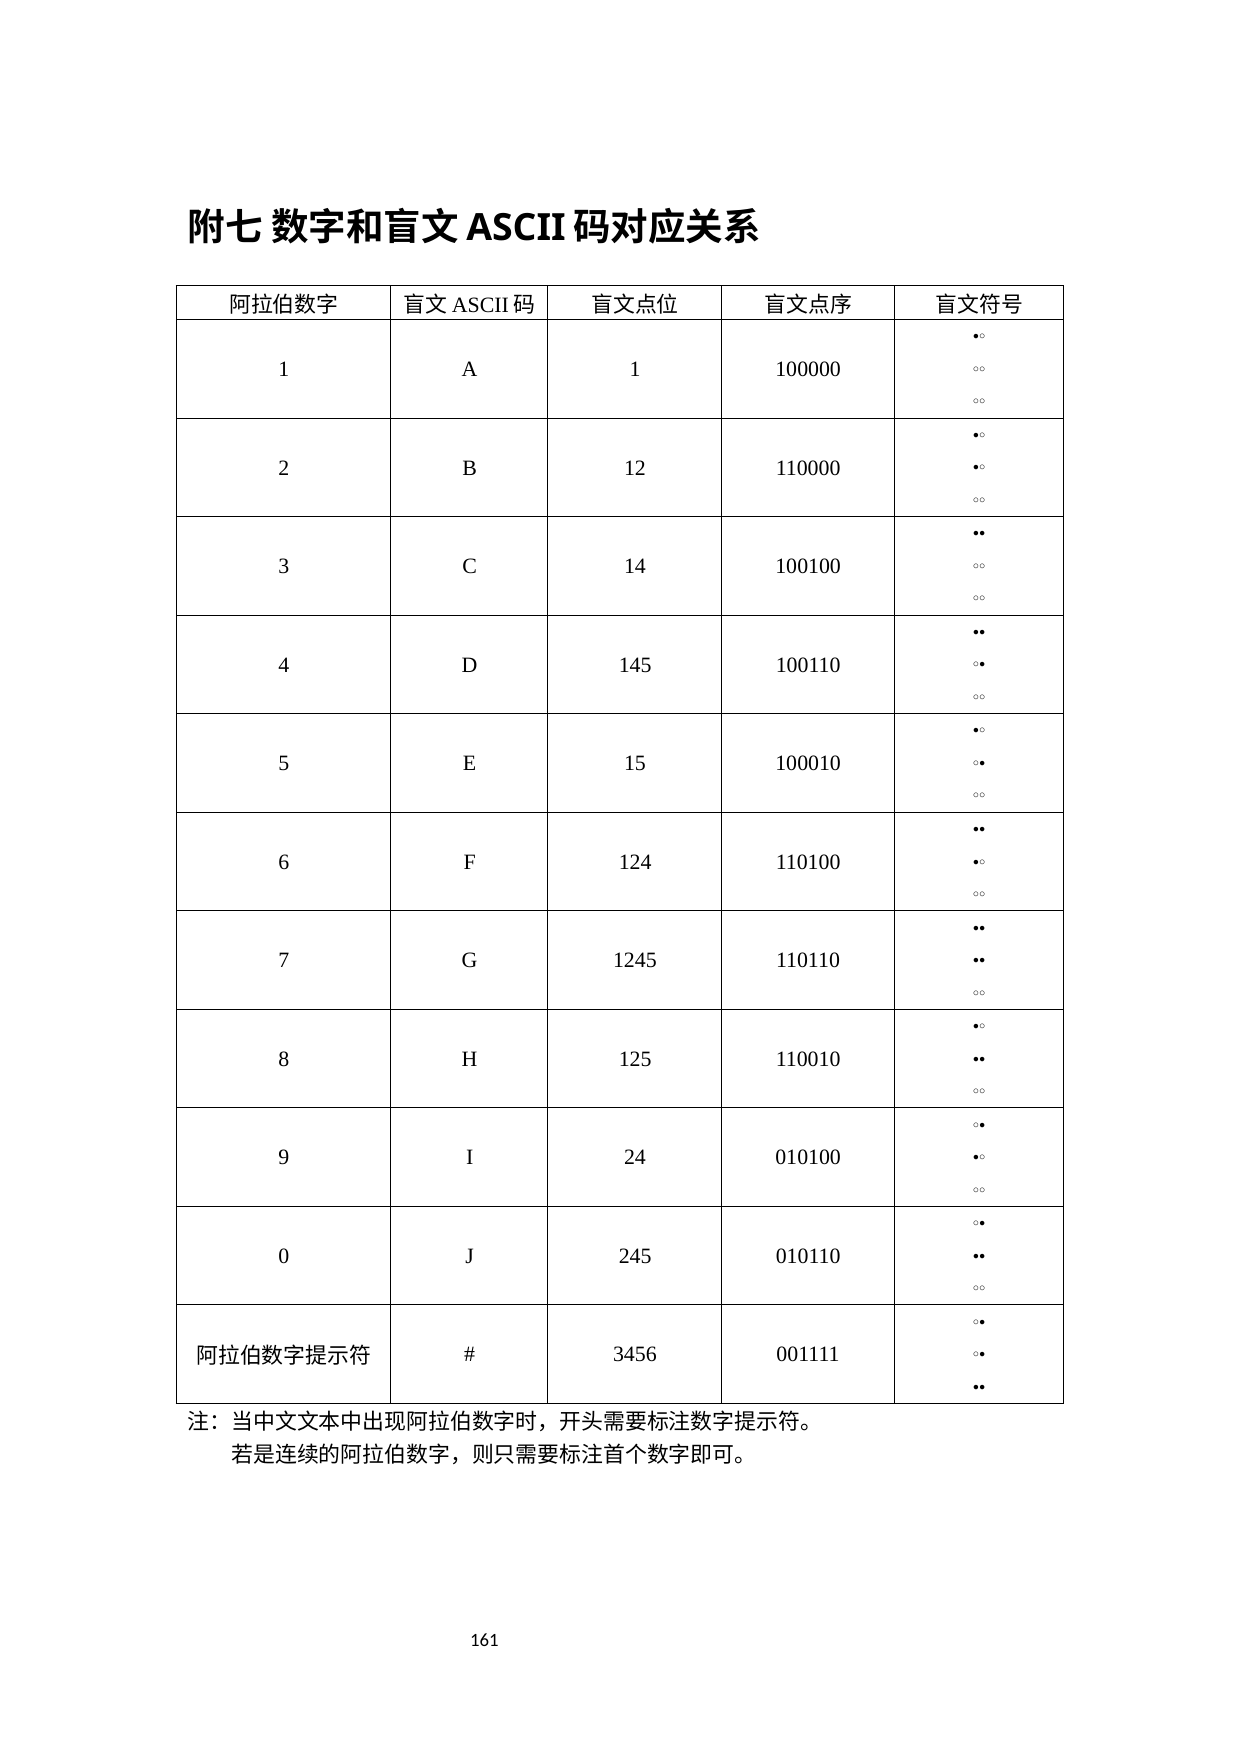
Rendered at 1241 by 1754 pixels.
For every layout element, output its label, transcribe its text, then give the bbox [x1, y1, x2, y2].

table_cell 124 [548, 813, 721, 910]
table_cell G [391, 911, 547, 1009]
table_cell 1 [548, 320, 721, 417]
table_cell ●● ●○ ○○ [895, 813, 1063, 910]
table_cell D [391, 616, 547, 713]
table_header 盲文点序 [722, 286, 894, 319]
table_header 盲文点位 [548, 286, 721, 319]
table_cell I [391, 1108, 547, 1206]
table_cell 阿拉伯数字提示符 [177, 1305, 390, 1403]
table_cell 001111 [722, 1305, 894, 1403]
table_cell ●● ●● ○○ [895, 911, 1063, 1009]
table_cell 145 [548, 616, 721, 713]
table_cell ●○ ○● ○○ [895, 714, 1063, 812]
table_cell 110110 [722, 911, 894, 1009]
table_cell ○● ○● ●● [895, 1305, 1063, 1403]
table_cell ●○ ●● ○○ [895, 1010, 1063, 1107]
table_cell 0 [177, 1207, 390, 1304]
table_cell 7 [177, 911, 390, 1009]
table_cell 5 [177, 714, 390, 812]
table_cell 2 [177, 419, 390, 516]
table_cell 3456 [548, 1305, 721, 1403]
table_cell 12 [548, 419, 721, 516]
table_cell 3 [177, 517, 390, 614]
table_cell 110010 [722, 1010, 894, 1107]
table_cell B [391, 419, 547, 516]
table_cell 9 [177, 1108, 390, 1206]
table_cell H [391, 1010, 547, 1107]
table_header 盲文ASCII码 [391, 286, 547, 319]
table_cell 100000 [722, 320, 894, 417]
table_cell E [391, 714, 547, 812]
table_cell F [391, 813, 547, 910]
table_cell 100010 [722, 714, 894, 812]
table_cell 8 [177, 1010, 390, 1107]
table_cell ●○ ○○ ○○ [895, 320, 1063, 417]
table_cell 14 [548, 517, 721, 614]
table_cell 010110 [722, 1207, 894, 1304]
table_cell A [391, 320, 547, 417]
table_cell 4 [177, 616, 390, 713]
table_cell 245 [548, 1207, 721, 1304]
table_cell 110100 [722, 813, 894, 910]
table_cell 100110 [722, 616, 894, 713]
text 若是连续的阿拉伯数字，则只需要标注首个数字即可。 [187, 1436, 1053, 1469]
table_cell C [391, 517, 547, 614]
table_cell ●○ ●○ ○○ [895, 419, 1063, 516]
table_cell ●● ○● ○○ [895, 616, 1063, 713]
table_cell J [391, 1207, 547, 1304]
table_cell 24 [548, 1108, 721, 1206]
table_cell ●● ○○ ○○ [895, 517, 1063, 614]
text 注：当中文文本中出现阿拉伯数字时，开头需要标注数字提示符。 [187, 1404, 1053, 1436]
table_cell 100100 [722, 517, 894, 614]
table_header 盲文符号 [895, 286, 1063, 319]
table_header 阿拉伯数字 [177, 286, 390, 319]
table_cell 1245 [548, 911, 721, 1009]
table_cell 15 [548, 714, 721, 812]
table_cell 6 [177, 813, 390, 910]
table_cell 110000 [722, 419, 894, 516]
subtitle 附七 数字和盲文ASCII码对应关系 [187, 191, 1053, 256]
table_cell ○● ●● ○○ [895, 1207, 1063, 1304]
table_cell ○● ●○ ○○ [895, 1108, 1063, 1206]
table_cell 1 [177, 320, 390, 417]
table_cell # [391, 1305, 547, 1403]
table_cell 125 [548, 1010, 721, 1107]
table_cell 010100 [722, 1108, 894, 1206]
